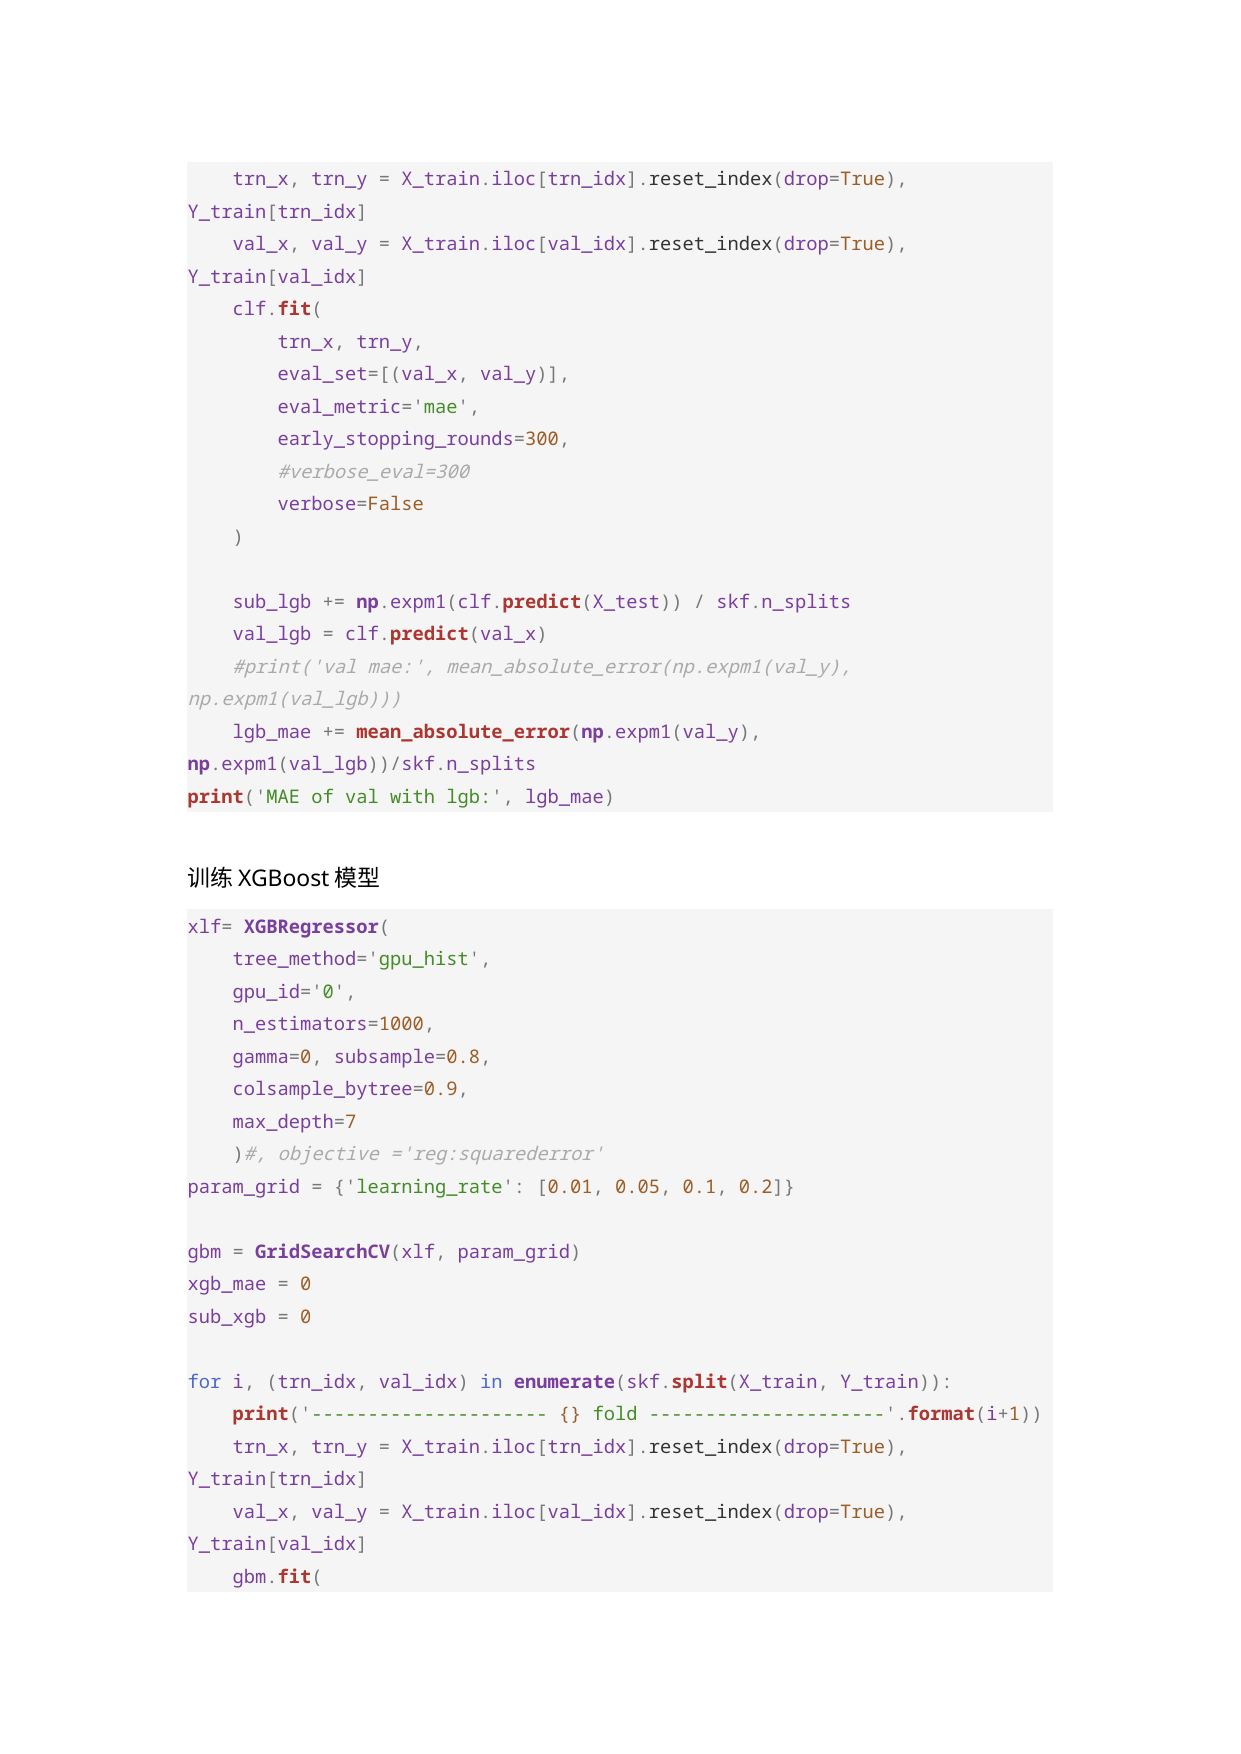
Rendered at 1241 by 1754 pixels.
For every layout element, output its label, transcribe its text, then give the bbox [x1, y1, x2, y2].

text trn_x, trn_y = X_train.iloc[trn_idx].reset_index(drop=True), Y_train[trn_idx] [187, 162, 1053, 227]
text gbm = GridSearchCV(xlf, param_grid) [187, 1234, 1053, 1267]
text eval_set=[(val_x, val_y)], [187, 357, 1053, 389]
text print('MAE of val with lgb:', lgb_mae) [187, 779, 1053, 812]
text gpu_id='0', [187, 974, 1053, 1007]
text ) [187, 519, 1053, 552]
text print('--------------------- {} fold ---------------------'.format(i+1)) [187, 1397, 1053, 1429]
text clf.fit( [187, 292, 1053, 324]
text verbose=False [187, 487, 1053, 519]
text max_depth=7 [187, 1104, 1053, 1137]
text #print('val mae:', mean_absolute_error(np.expm1(val_y), np.expm1(val_lgb))) [187, 649, 1053, 714]
text xgb_mae = 0 [187, 1267, 1053, 1299]
text eval_metric='mae', [187, 389, 1053, 422]
text val_lgb = clf.predict(val_x) [187, 617, 1053, 649]
text for i, (trn_idx, val_idx) in enumerate(skf.split(X_train, Y_train)): [187, 1364, 1053, 1397]
text early_stopping_rounds=300, [187, 422, 1053, 454]
text #verbose_eval=300 [187, 454, 1053, 487]
text 训练XGBoost模型 [187, 844, 1053, 909]
text val_x, val_y = X_train.iloc[val_idx].reset_index(drop=True), Y_train[val_idx] [187, 1494, 1053, 1559]
text sub_lgb += np.expm1(clf.predict(X_test)) / skf.n_splits [187, 584, 1053, 617]
text lgb_mae += mean_absolute_error(np.expm1(val_y), np.expm1(val_lgb))/skf.n_splits [187, 714, 1053, 779]
text trn_x, trn_y = X_train.iloc[trn_idx].reset_index(drop=True), Y_train[trn_idx] [187, 1429, 1053, 1494]
text tree_method='gpu_hist', [187, 942, 1053, 974]
text trn_x, trn_y, [187, 324, 1053, 357]
text gamma=0, subsample=0.8, [187, 1039, 1053, 1072]
text n_estimators=1000, [187, 1007, 1053, 1039]
text )#, objective ='reg:squarederror' [187, 1137, 1053, 1169]
text gbm.fit( [187, 1559, 1053, 1592]
text sub_xgb = 0 [187, 1299, 1053, 1332]
text val_x, val_y = X_train.iloc[val_idx].reset_index(drop=True), Y_train[val_idx] [187, 227, 1053, 292]
text param_grid = {'learning_rate': [0.01, 0.05, 0.1, 0.2]} [187, 1169, 1053, 1202]
text colsample_bytree=0.9, [187, 1072, 1053, 1104]
text xlf= XGBRegressor( [187, 909, 1053, 942]
